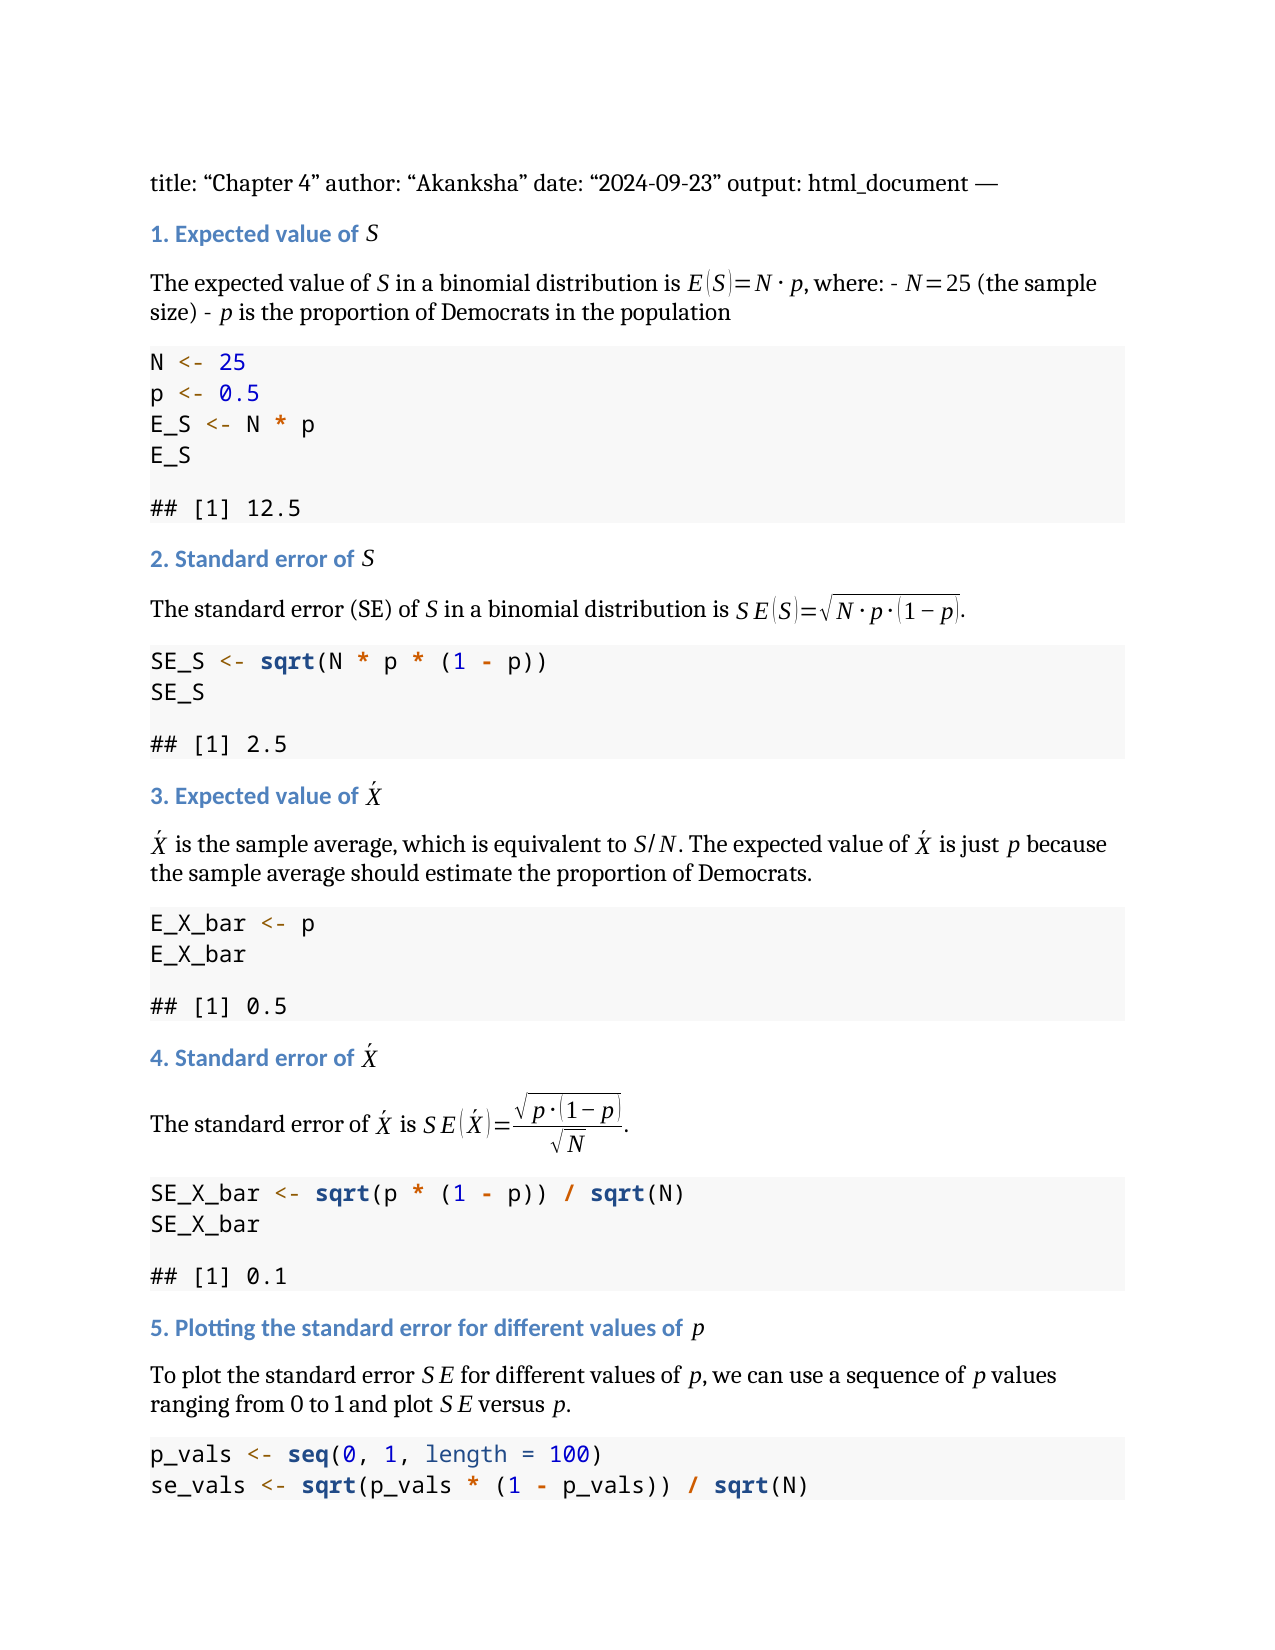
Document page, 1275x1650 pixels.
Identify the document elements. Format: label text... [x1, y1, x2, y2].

subtitle 2. Standard error of [150, 544, 1125, 574]
text SE_S <- sqrt(N * p * (1 - p)) SE_S [205, 645, 1125, 707]
text The expected value of in a binomial distribution is , where: - (the sample size) - is the proportion of Democrats in the population [150, 268, 1125, 327]
text E_X_bar <- p E_X_bar [246, 907, 1125, 969]
text is the sample average, which is equivalent to . The expected value of is just because the sample average should estimate the proportion of Democrats. [150, 829, 1125, 888]
text The standard error of is . [150, 1091, 1125, 1158]
text ## [1] 0.1 [150, 1260, 1125, 1291]
subtitle 4. Standard error of [150, 1042, 1125, 1073]
text The standard error (SE) of in a binomial distribution is . [150, 593, 1125, 626]
subtitle 1. Expected value of [150, 218, 1125, 249]
subtitle 3. Expected value of [150, 780, 1125, 811]
subtitle 5. Plotting the standard error for different values of [150, 1312, 1125, 1342]
text ## [1] 0.5 [150, 990, 1125, 1021]
text SE_X_bar <- sqrt(p * (1 - p)) / sqrt(N) SE_X_bar [260, 1177, 1125, 1239]
text title: “Chapter 4” author: “Akanksha” date: “2024-09-23” output: html_document — [150, 169, 1125, 197]
text N <- 25 p <- 0.5 E_S <- N * p E_S [150, 346, 1125, 471]
text ## [1] 12.5 [150, 492, 1125, 523]
text To plot the standard error for different values of , we can use a sequence of values ranging from 0 to 1 and plot versus . [150, 1361, 1125, 1419]
text ## [1] 2.5 [150, 728, 1125, 759]
